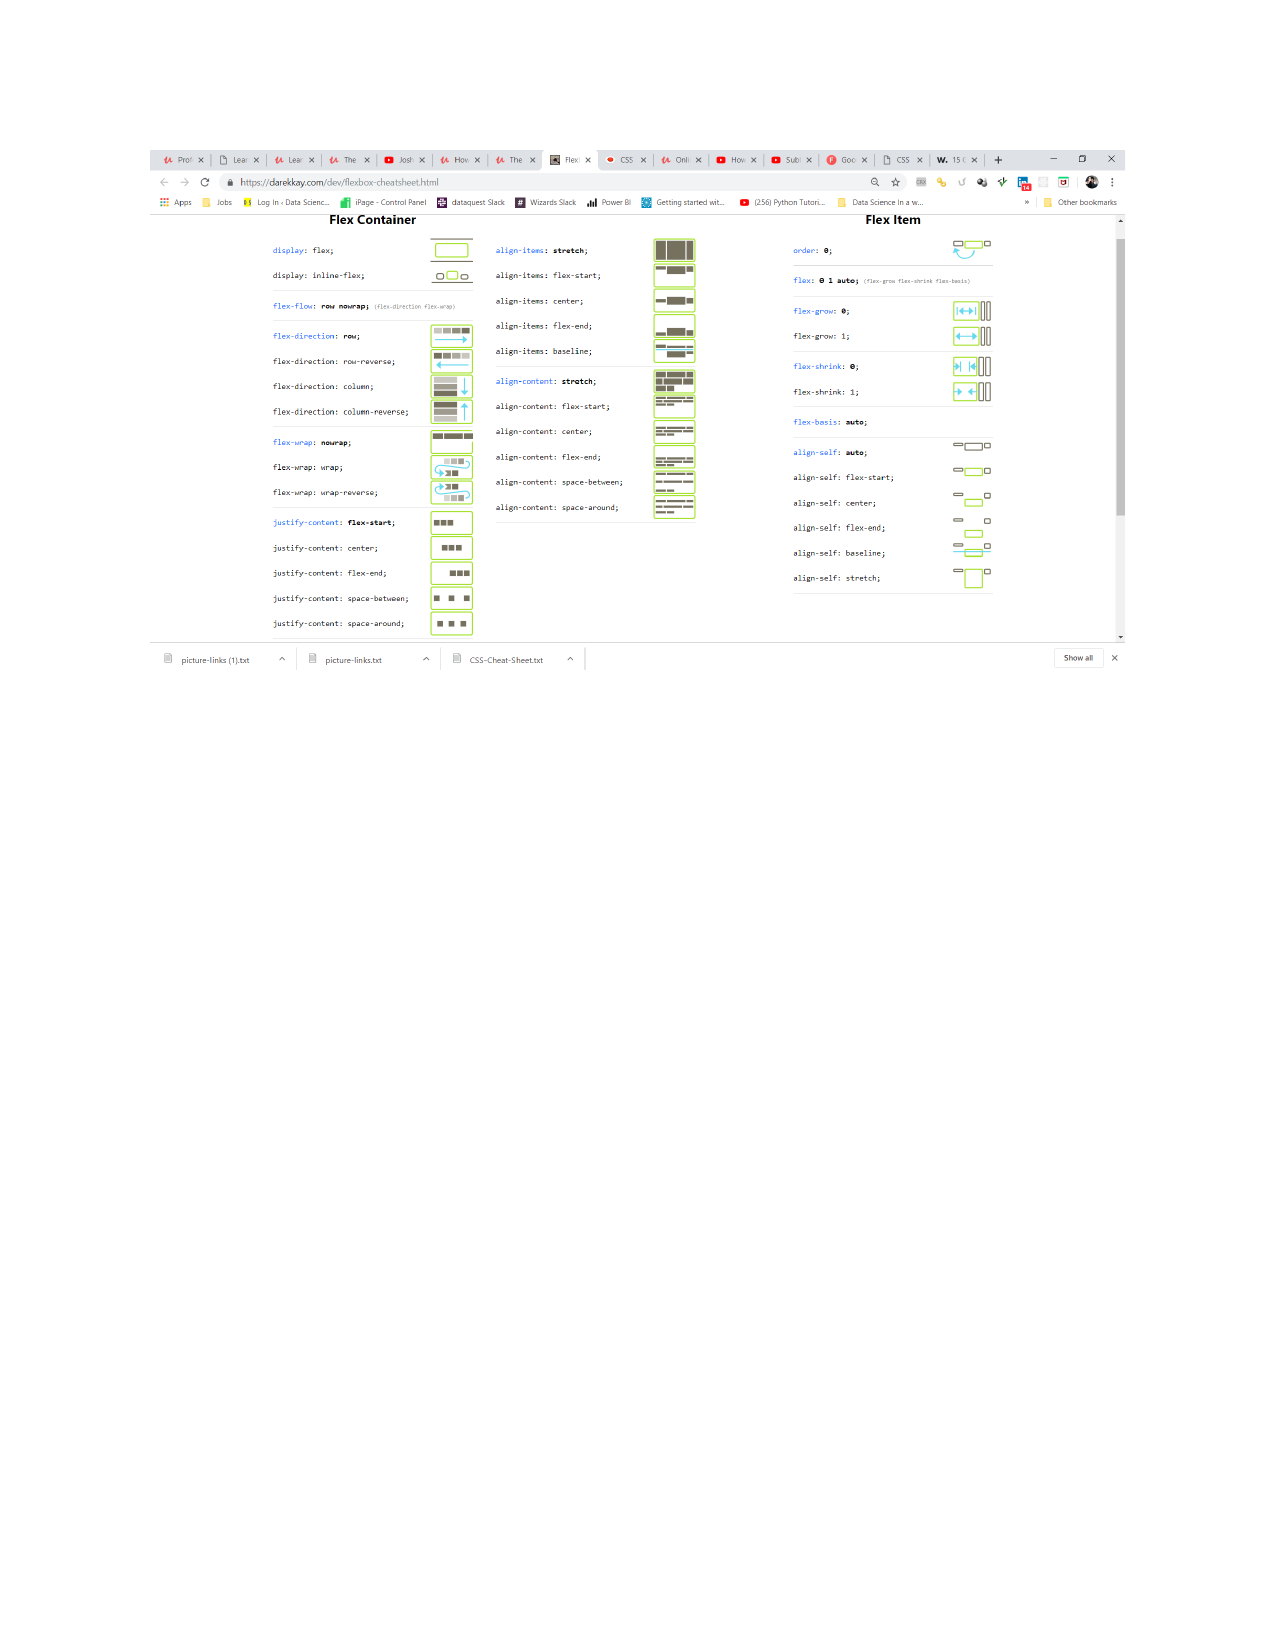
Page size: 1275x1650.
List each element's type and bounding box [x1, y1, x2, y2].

picture [150, 150, 1125, 673]
